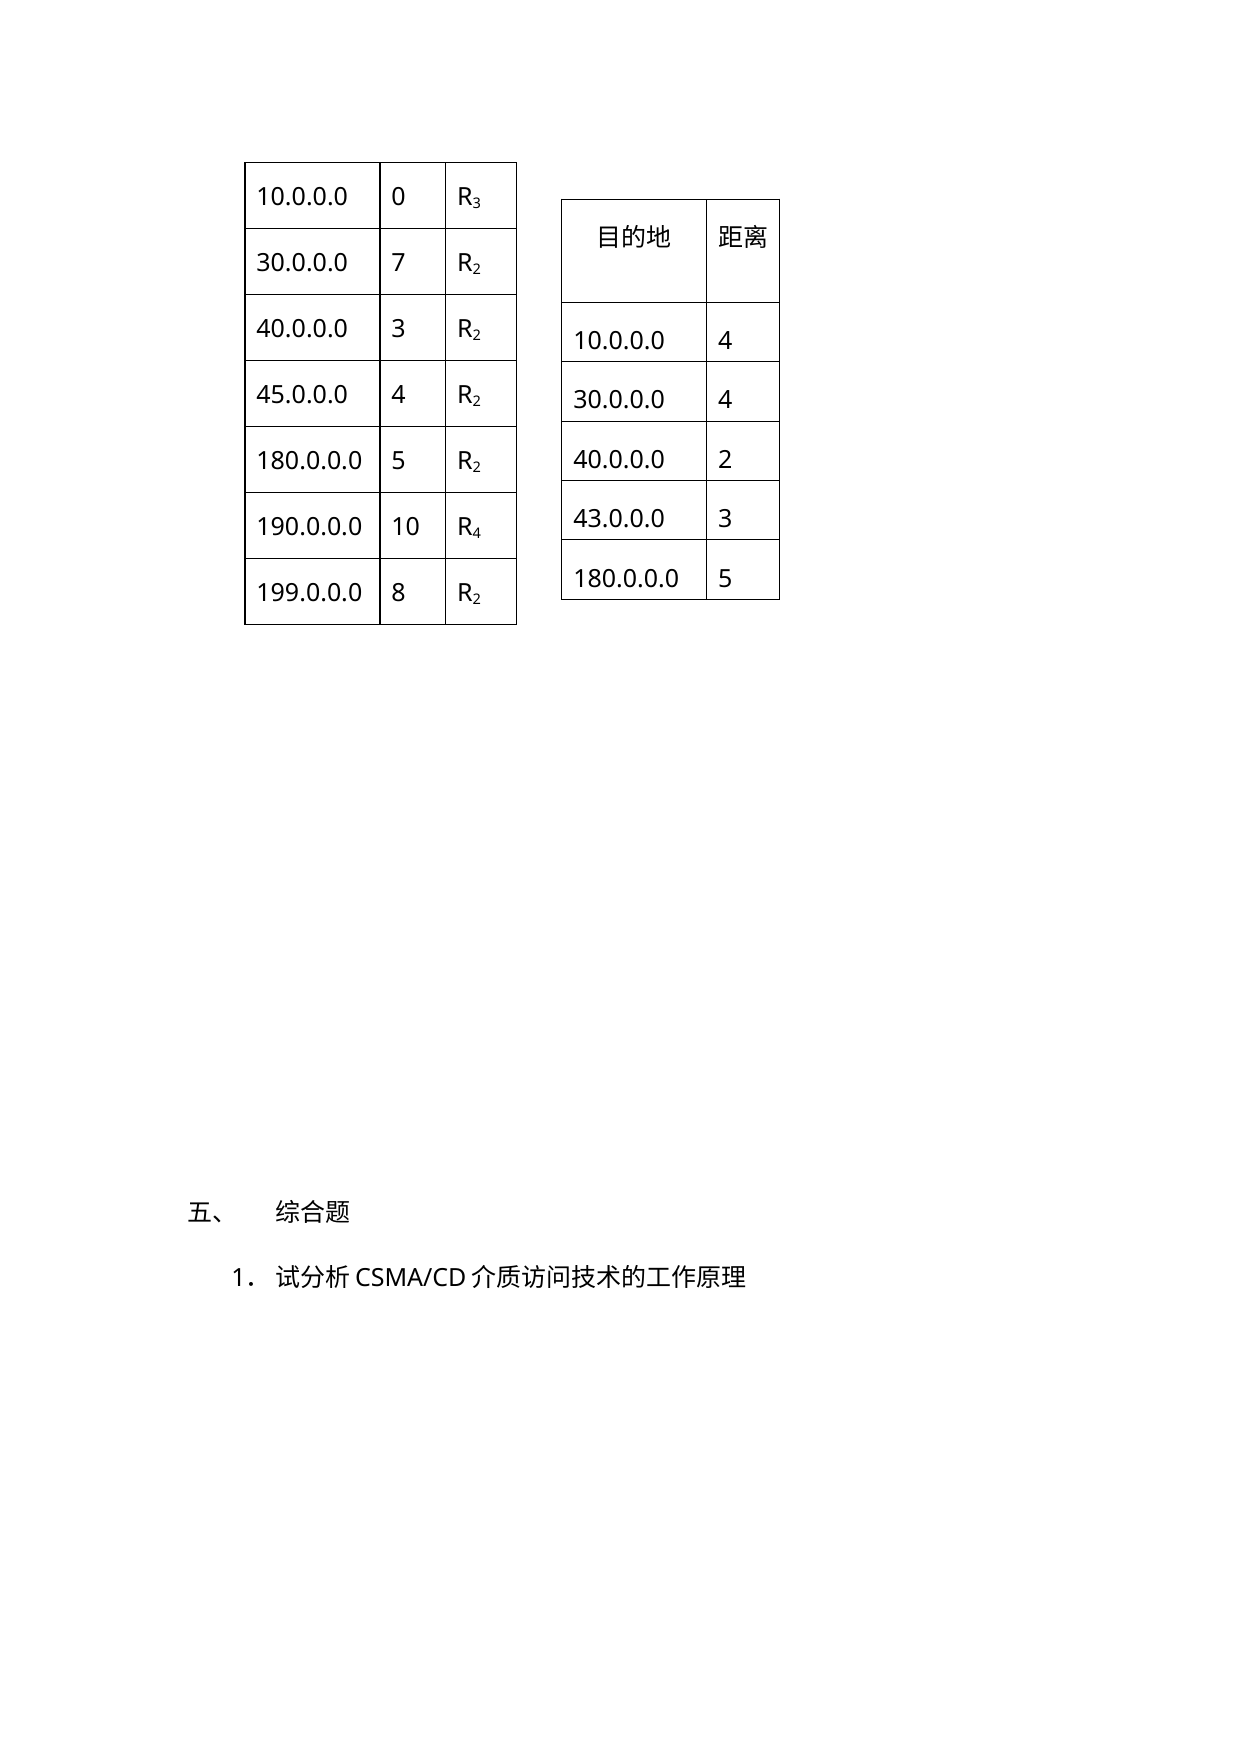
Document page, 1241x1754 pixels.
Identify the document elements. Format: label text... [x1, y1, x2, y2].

table_cell R3 [446, 163, 516, 228]
table_cell 40.0.0.0 [562, 422, 706, 480]
table_cell 10 [381, 493, 445, 558]
table_cell 40.0.0.0 [246, 295, 379, 360]
list 试分析CSMA/CD介质访问技术的工作原理 [231, 1243, 1053, 1308]
table_cell 0 [381, 163, 445, 228]
table_cell 180.0.0.0 [562, 540, 706, 599]
table_cell 4 [707, 362, 779, 421]
list 综合题 [187, 1178, 1053, 1243]
table_cell 5 [707, 540, 779, 599]
table_cell 5 [381, 427, 445, 492]
table_cell 7 [381, 229, 445, 294]
table_cell R2 [446, 559, 516, 624]
table_cell 190.0.0.0 [246, 493, 379, 558]
table_cell 180.0.0.0 [246, 427, 379, 492]
table_header 距离 [707, 200, 779, 302]
table_cell 4 [381, 361, 445, 426]
table_cell 3 [707, 481, 779, 539]
table_cell 10.0.0.0 [562, 303, 706, 361]
table_cell R2 [446, 361, 516, 426]
table_cell 199.0.0.0 [246, 559, 379, 624]
table_cell R2 [446, 229, 516, 294]
table_cell 8 [381, 559, 445, 624]
table_cell R4 [446, 493, 516, 558]
table_cell 2 [707, 422, 779, 480]
table_cell R2 [446, 295, 516, 360]
table_header 目的地 [562, 200, 706, 302]
table_cell 43.0.0.0 [562, 481, 706, 539]
table_cell 45.0.0.0 [246, 361, 379, 426]
table_cell 30.0.0.0 [562, 362, 706, 421]
table_cell R2 [446, 427, 516, 492]
table_cell 3 [381, 295, 445, 360]
table_cell 10.0.0.0 [246, 163, 379, 228]
table_cell 4 [707, 303, 779, 361]
table_cell 30.0.0.0 [246, 229, 379, 294]
